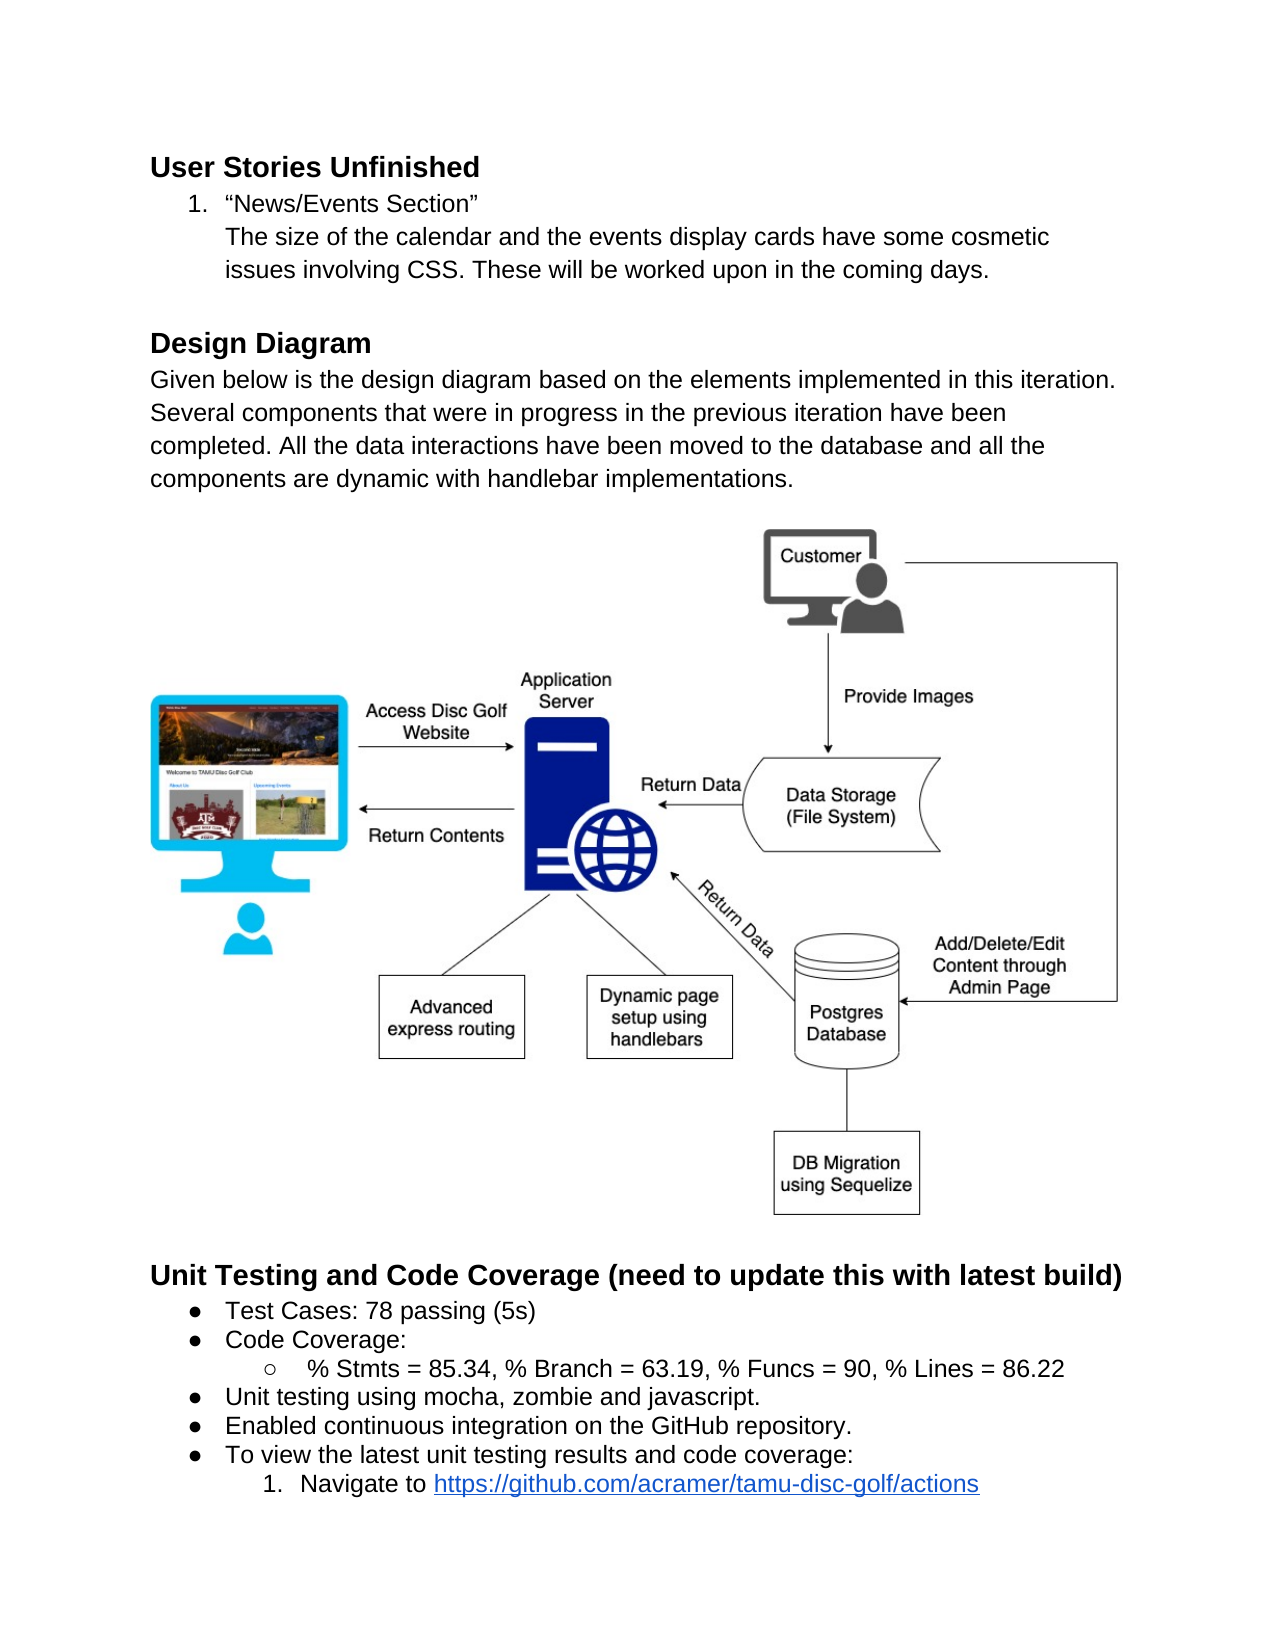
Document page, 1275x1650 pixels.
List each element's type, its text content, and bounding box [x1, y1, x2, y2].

picture [150, 529, 1125, 1216]
text Design Diagram [150, 326, 1125, 360]
list Navigate to https://github.com/acramer/tamu-disc-golf/actions [262, 1469, 1125, 1497]
list “News/Events Section” [187, 188, 1125, 217]
list Unit testing using mocha, zombie and javascript. [187, 1382, 1125, 1411]
list Enabled continuous integration on the GitHub repository. [187, 1411, 1125, 1440]
list Code Coverage: [187, 1325, 1125, 1354]
text Given below is the design diagram based on the elements implemented in this iteration. Several components that were in progress in the previous iteration have been completed. All the data interactions have been moved to the database and all the components are dynamic with handlebar implementations. [150, 365, 1125, 492]
list Test Cases: 78 passing (5s) [187, 1296, 1125, 1325]
text Unit Testing and Code Coverage (need to update this with latest build) [150, 1258, 1125, 1291]
text The size of the calendar and the events display cards have some cosmetic issues involving CSS. These will be worked upon in the coming days. [225, 222, 1125, 283]
list To view the latest unit testing results and code coverage: [187, 1440, 1125, 1469]
text User Stories Unfinished [150, 150, 1125, 183]
list % Stmts = 85.34, % Branch = 63.19, % Funcs = 90, % Lines = 86.22 [262, 1354, 1125, 1382]
